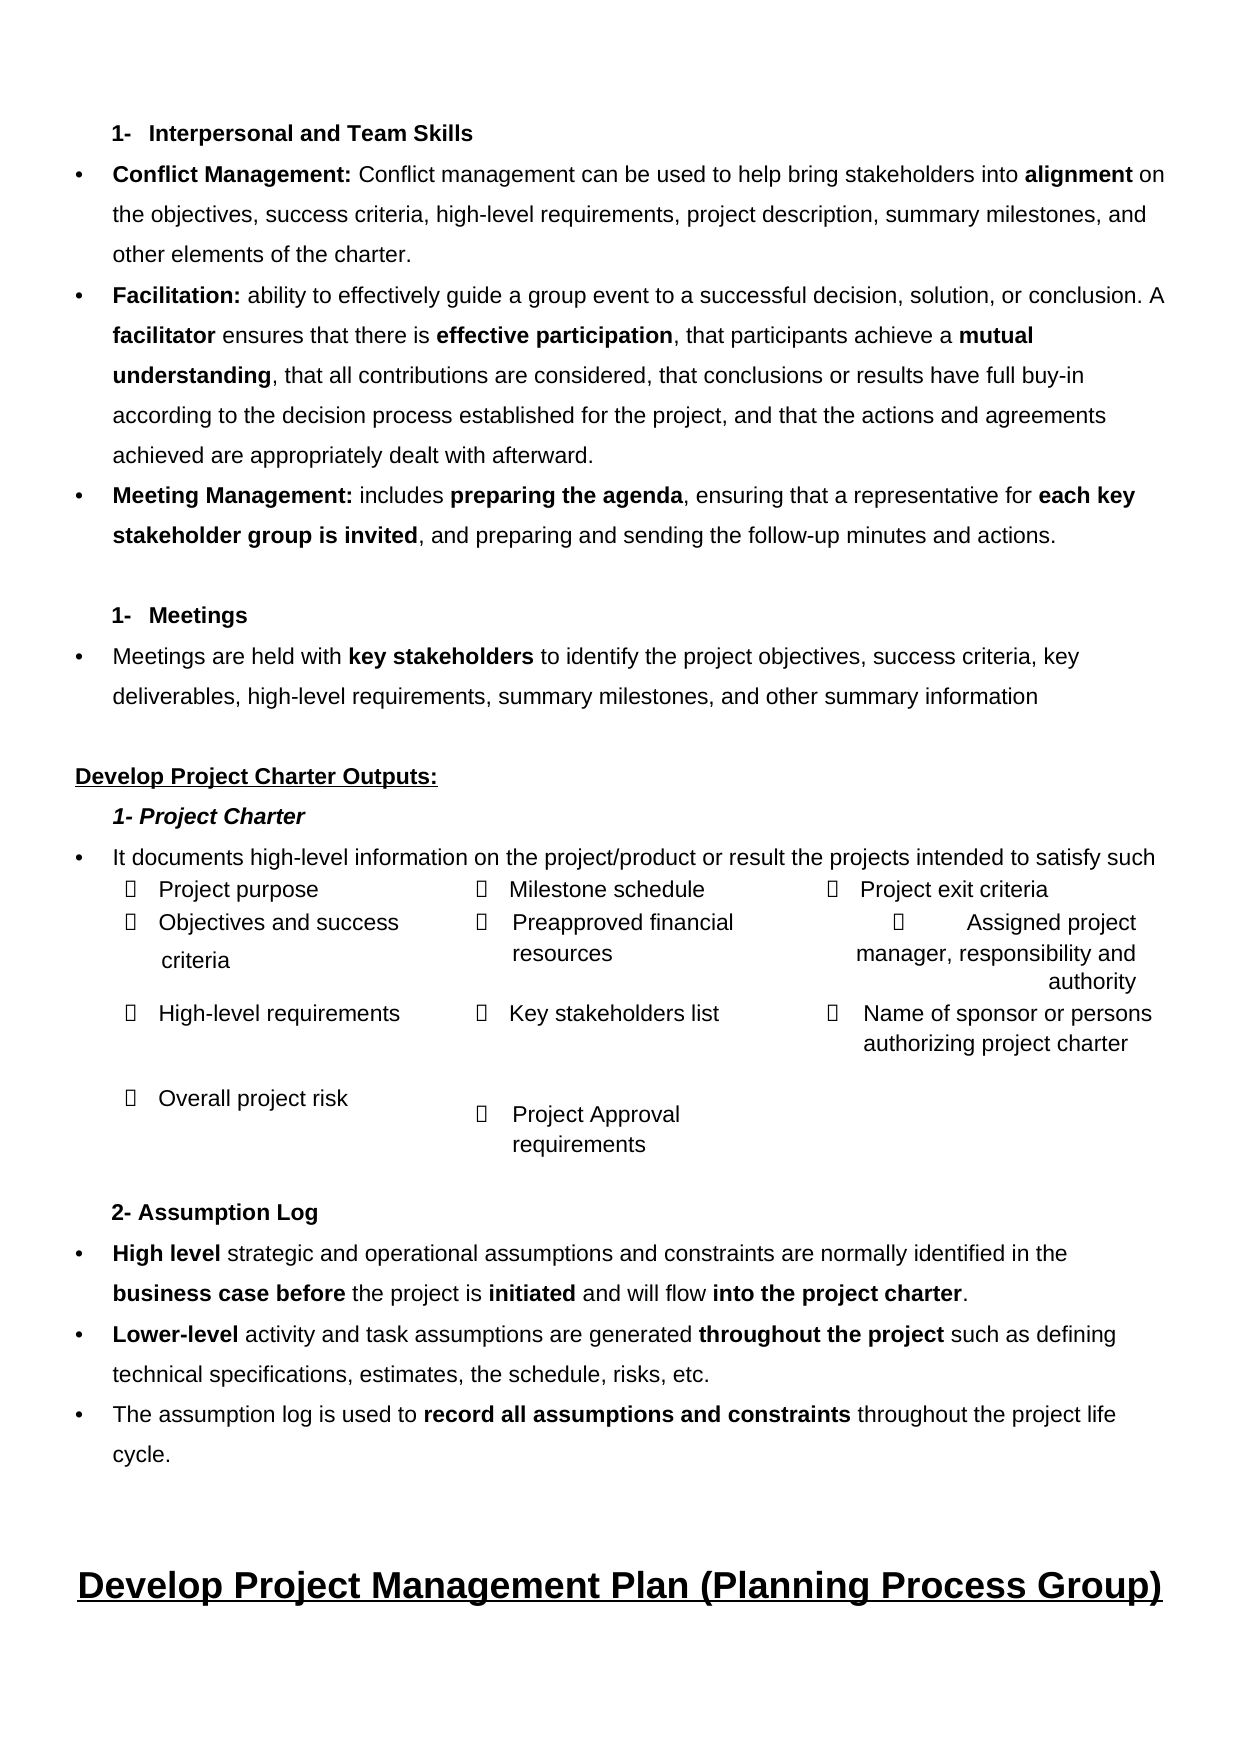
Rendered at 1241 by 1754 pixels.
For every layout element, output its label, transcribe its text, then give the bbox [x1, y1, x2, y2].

subtitle Develop Project Management Plan (Planning Process Group) [77, 1563, 1216, 1606]
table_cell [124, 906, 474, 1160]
text Develop Project Charter Outputs: [75, 763, 1216, 789]
list Meeting Management: includes preparing the agenda, ensuring that a representative for each key stakeholder group is invited, and preparing and sending the follow-up minutes and actions. [75, 482, 1165, 549]
list Interpersonal and Team Skills [111, 120, 1160, 146]
text 1- Project Charter [112, 803, 1216, 829]
list High level strategic and operational assumptions and constraints are normally identified in the business case before the project is initiated and will flow into the project charter. [75, 1240, 1165, 1307]
list Conflict Management: Conflict management can be used to help bring stakeholders into alignment on the objectives, success criteria, high-level requirements, project description, summary milestones, and other elements of the charter. [75, 161, 1165, 268]
list The assumption log is used to record all assumptions and constraints throughout the project life cycle. [75, 1401, 1165, 1468]
list Facilitation: ability to effectively guide a group event to a successful decision, solution, or conclusion. A facilitator ensures that there is effective participation, that participants achieve a mutual understanding, that all contributions are considered, that conclusions or results have full buy-in according to the decision process established for the project, and that the actions and agreements achieved are appropriately dealt with afterward. [75, 282, 1165, 468]
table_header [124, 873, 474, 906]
list Meetings [111, 602, 1160, 628]
text 2- Assumption Log [111, 1199, 1160, 1225]
list Meetings are held with key stakeholders to identify the project objectives, success criteria, key deliverables, high-level requirements, summary milestones, and other summary information [75, 643, 1165, 709]
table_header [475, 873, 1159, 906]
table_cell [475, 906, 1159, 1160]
list Lower-level activity and task assumptions are generated throughout the project such as defining technical specifications, estimates, the schedule, risks, etc. [75, 1321, 1165, 1387]
list It documents high-level information on the project/product or result the projects intended to satisfy such [75, 843, 1165, 870]
